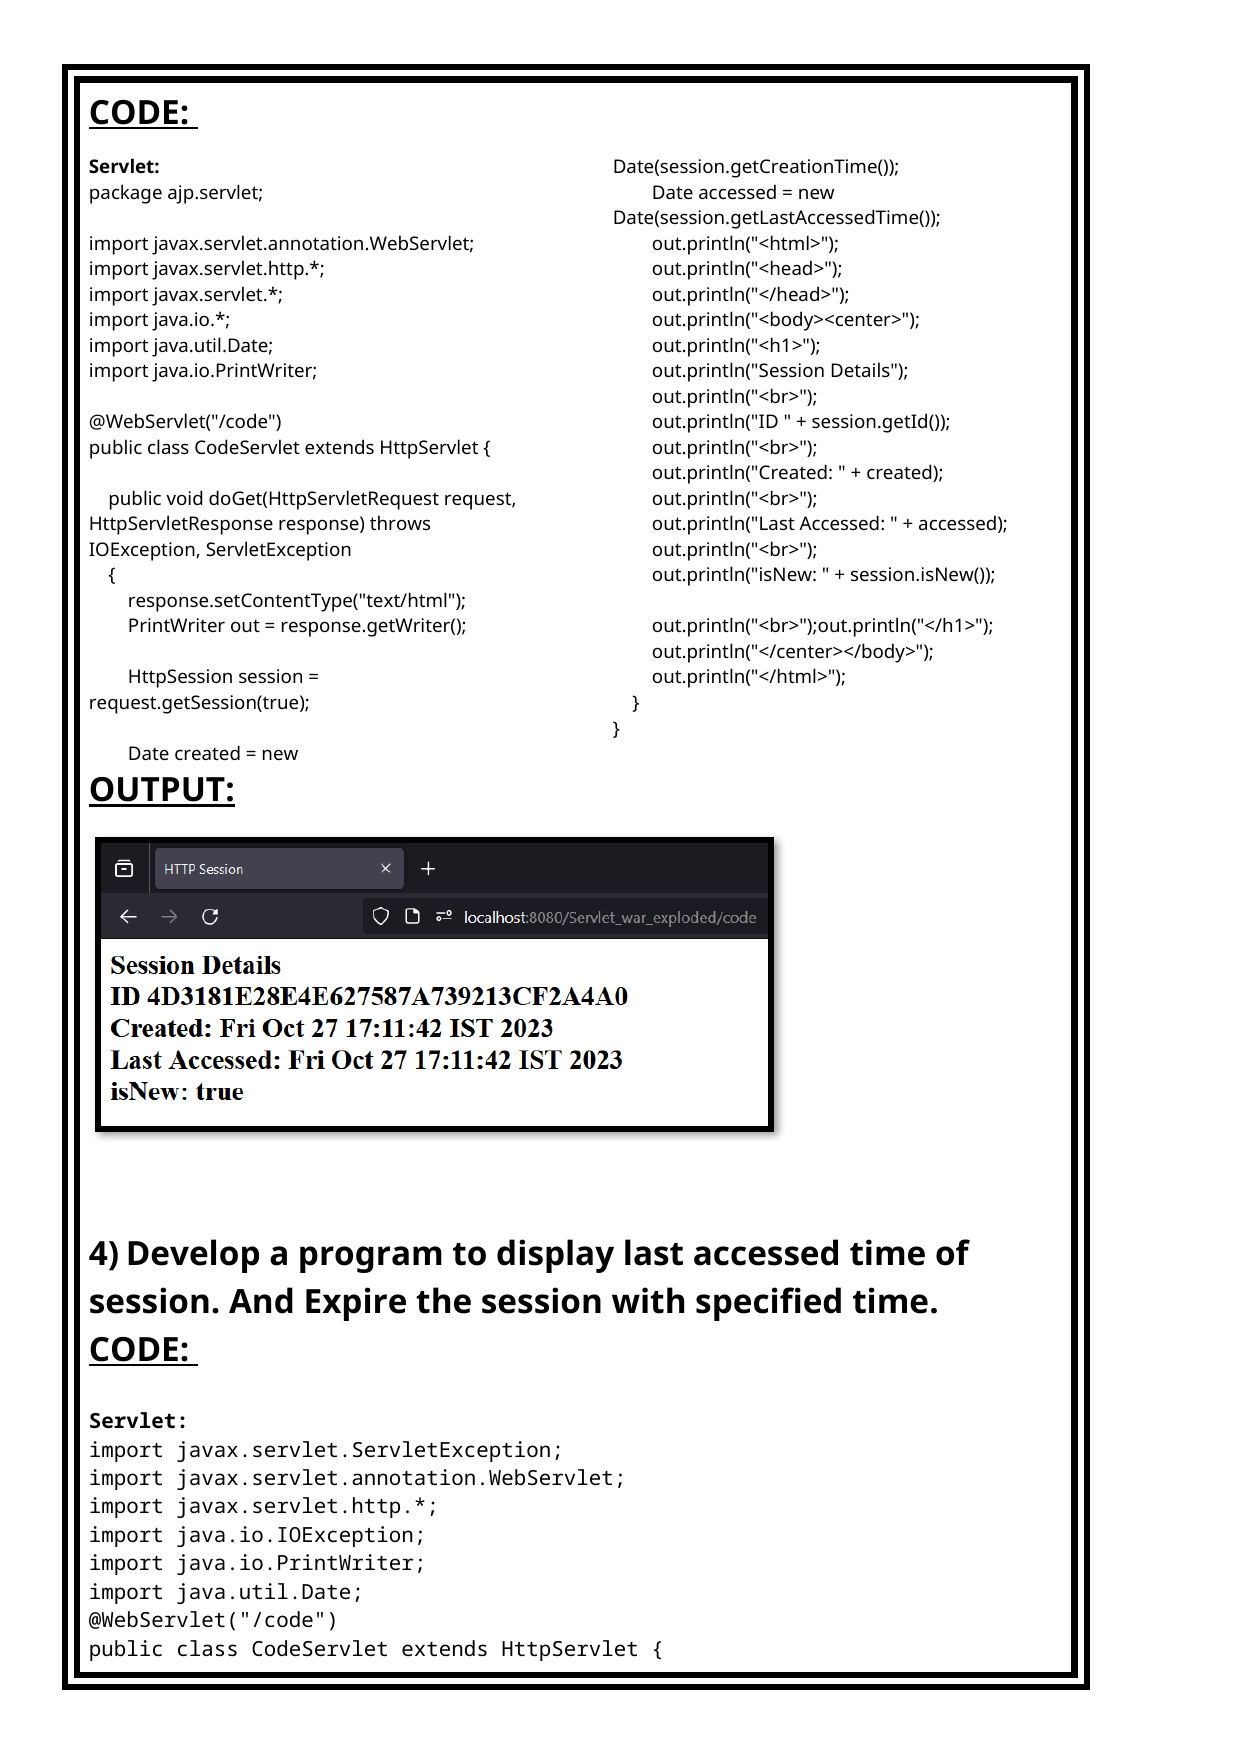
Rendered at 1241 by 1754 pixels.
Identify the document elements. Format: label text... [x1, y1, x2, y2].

text CODE: [89, 1326, 1063, 1371]
text CODE: [89, 89, 1063, 134]
text Servlet: [89, 153, 539, 179]
text package ajp.servlet; import javax.servlet.annotation.WebServlet; import javax.servlet.http.*; import javax.servlet.*; import java.io.*; import java.util.Date; import java.io.PrintWriter; @WebServlet("/code") public class CodeServlet extends HttpServlet { public void doGet(HttpServletRequest request, HttpServletResponse response) throws IOException, ServletException { response.setContentType("text/html"); PrintWriter out = response.getWriter(); HttpSession session = request.getSession(true); Date created = new Date(session.getCreationTime()); Date accessed = new Date(session.getLastAccessedTime()); out.println("<html>"); out.println("<head>"); out.println("</head>"); out.println("<body><center>"); out.println("<h1>"); out.println("Session Details"); out.println("<br>"); out.println("ID " + session.getId()); out.println("<br>"); out.println("Created: " + created); out.println("<br>"); out.println("Last Accessed: " + accessed); out.println("<br>"); out.println("isNew: " + session.isNew()); out.println("<br>");out.println("</h1>"); out.println("</center></body>"); out.println("</html>"); } } [613, 153, 1063, 740]
text OUTPUT: [89, 766, 1063, 811]
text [89, 1435, 1063, 1662]
text package ajp.servlet; import javax.servlet.annotation.WebServlet; import javax.servlet.http.*; import javax.servlet.*; import java.io.*; import java.util.Date; import java.io.PrintWriter; @WebServlet("/code") public class CodeServlet extends HttpServlet { public void doGet(HttpServletRequest request, HttpServletResponse response) throws IOException, ServletException { response.setContentType("text/html"); PrintWriter out = response.getWriter(); HttpSession session = request.getSession(true); Date created = new Date(session.getCreationTime()); Date accessed = new Date(session.getLastAccessedTime()); out.println("<html>"); out.println("<head>"); out.println("</head>"); out.println("<body><center>"); out.println("<h1>"); out.println("Session Details"); out.println("<br>"); out.println("ID " + session.getId()); out.println("<br>"); out.println("Created: " + created); out.println("<br>"); out.println("Last Accessed: " + accessed); out.println("<br>"); out.println("isNew: " + session.isNew()); out.println("<br>");out.println("</h1>"); out.println("</center></body>"); out.println("</html>"); } } [89, 179, 539, 766]
text 4) Develop a program to display last accessed time of session. And Expire the session with specified time. [89, 1229, 1063, 1323]
picture [101, 843, 768, 1126]
text Servlet: [89, 1406, 1063, 1435]
